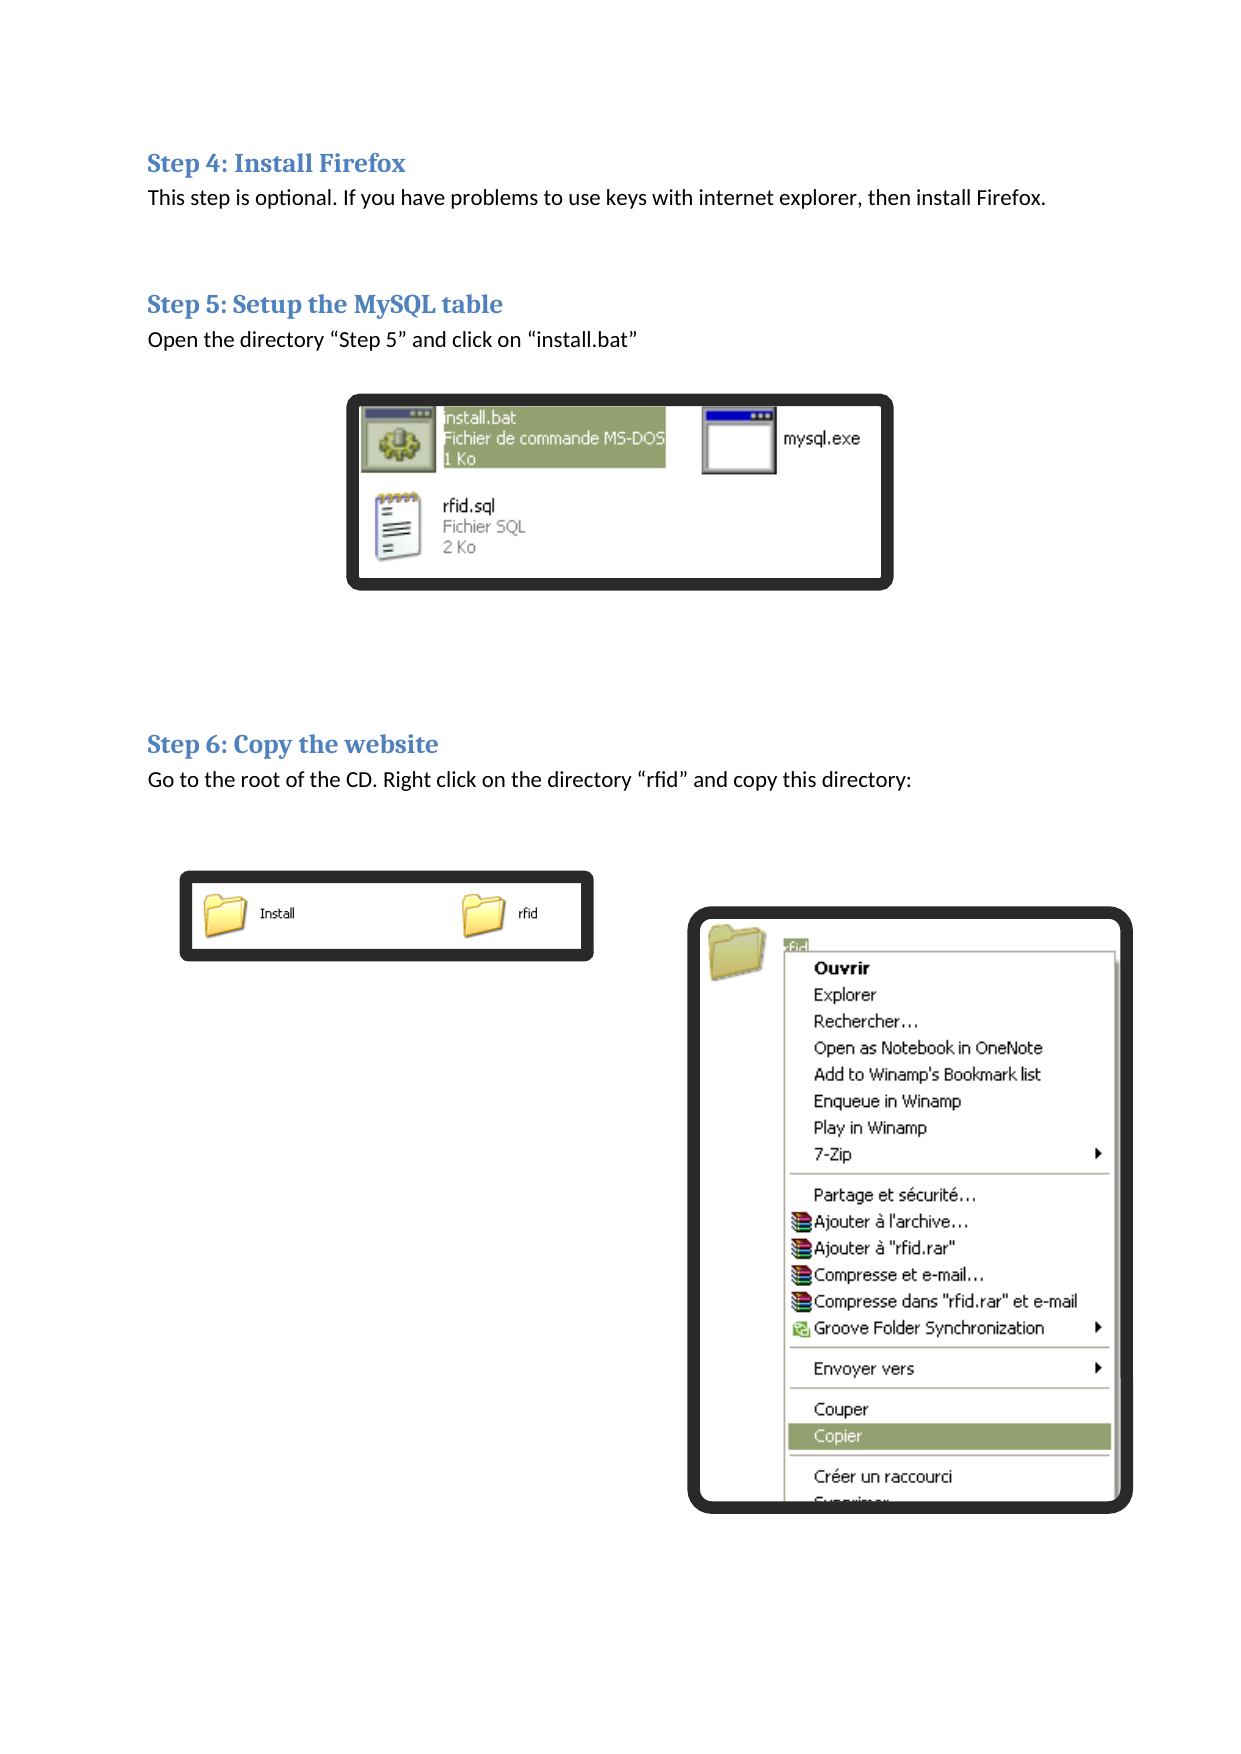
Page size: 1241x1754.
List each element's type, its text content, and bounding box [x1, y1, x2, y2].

text Go to the root of the CD. Right click on the directory “rfid” and copy this directory: [148, 765, 1093, 793]
subtitle Step 4: Install Firefox [148, 148, 1093, 179]
text Open the directory “Step 5” and click on “install.bat” [148, 325, 1093, 353]
subtitle Step 6: Copy the website [148, 729, 1093, 760]
picture [193, 884, 581, 948]
picture [700, 919, 1120, 1501]
text This step is optional. If you have problems to use keys with internet explorer, then install Firefox. [148, 183, 1093, 211]
picture [359, 407, 881, 578]
subtitle Step 5: Setup the MySQL table [148, 289, 1093, 321]
